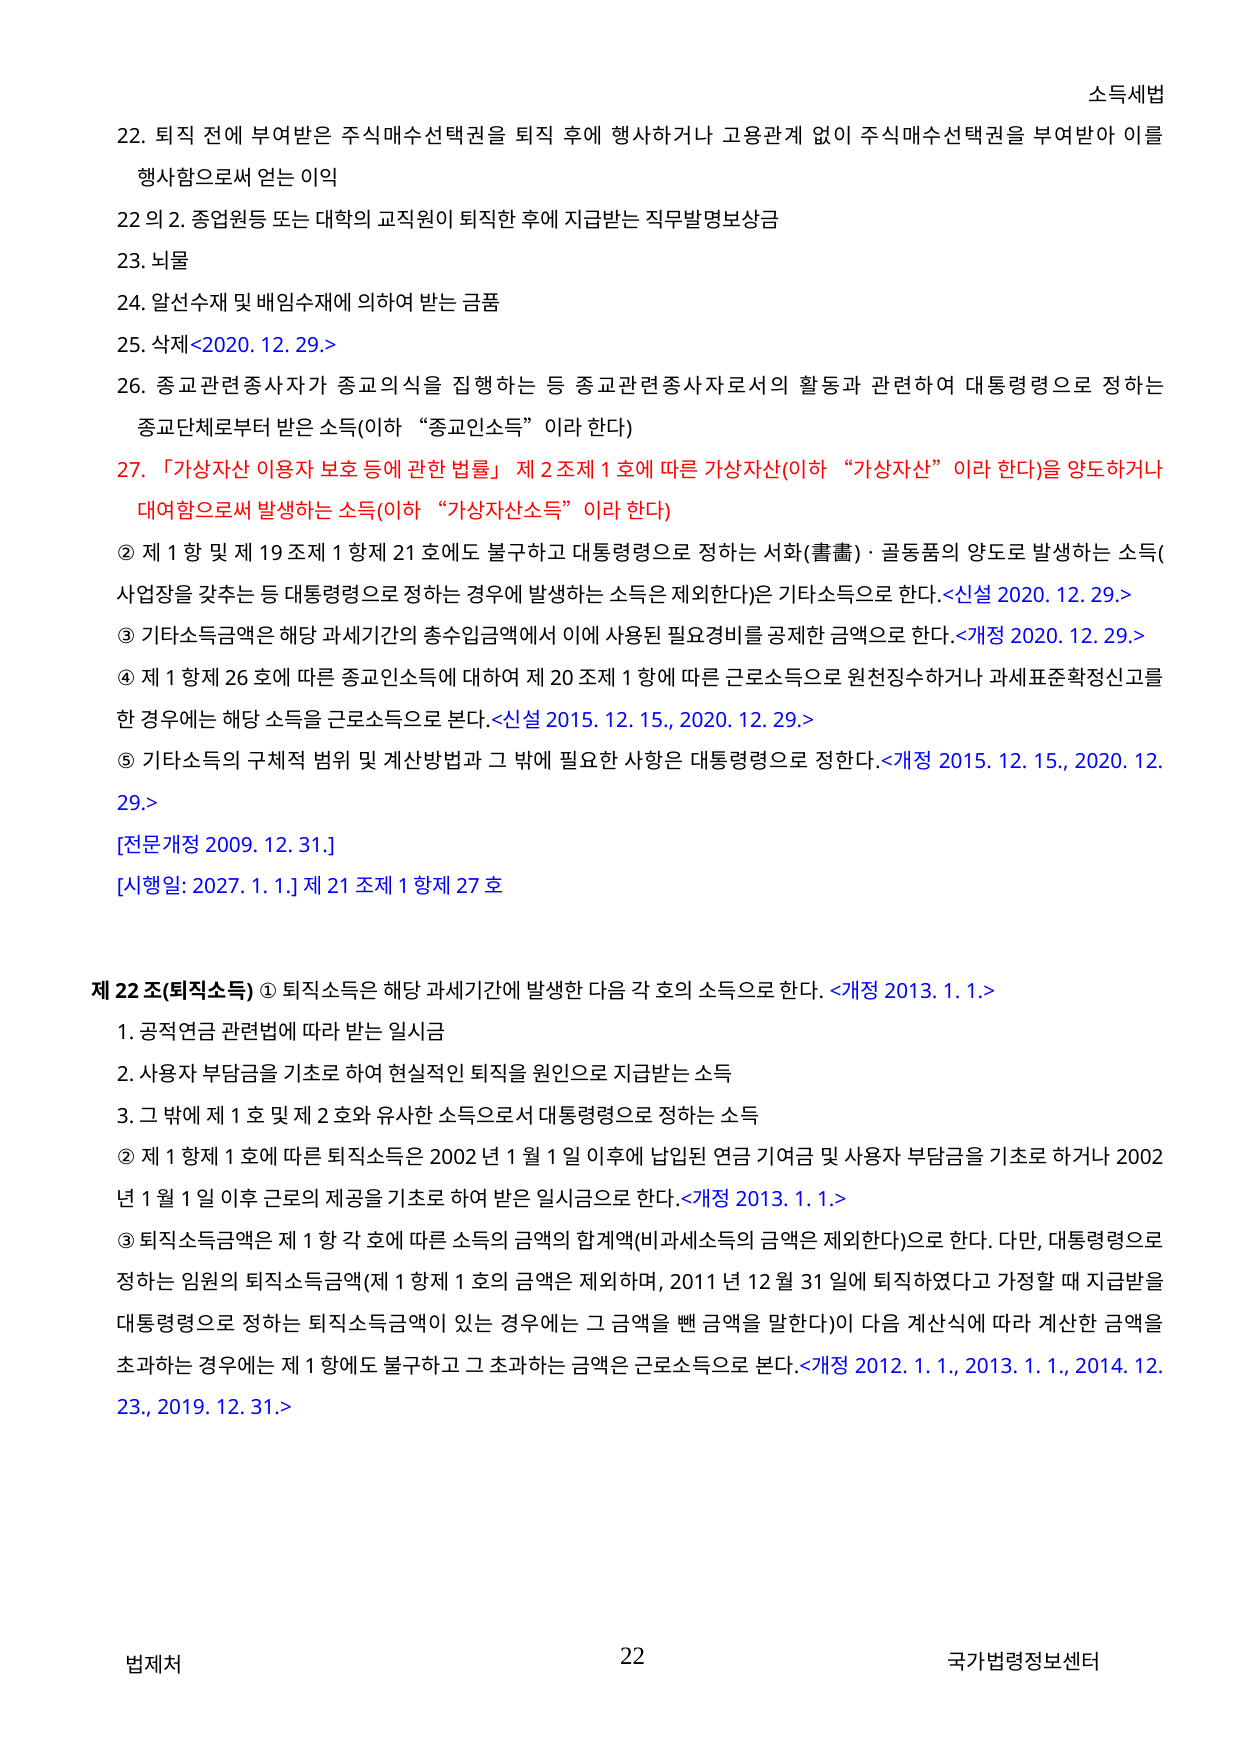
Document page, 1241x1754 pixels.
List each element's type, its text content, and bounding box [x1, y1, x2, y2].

text 22. 퇴직 전에 부여받은 주식매수선택권을 퇴직 후에 행사하거나 고용관계 없이 주식매수선택권을 부여받아 이를 행사함으로써 얻는 이익 [117, 108, 1165, 192]
text ② 제1항 및 제19조제1항제21호에도 불구하고 대통령령으로 정하는 서화(書畵)ㆍ골동품의 양도로 발생하는 소득(사업장을 갖추는 등 대통령령으로 정하는 경우에 발생하는 소득은 제외한다)은 기타소득으로 한다.<신설 2020. 12. 29.> [117, 525, 1165, 608]
text ④ 제1항제26호에 따른 종교인소득에 대하여 제20조제1항에 따른 근로소득으로 원천징수하거나 과세표준확정신고를 한 경우에는 해당 소득을 근로소득으로 본다.<신설 2015. 12. 15., 2020. 12. 29.> [117, 650, 1165, 733]
text 3. 그 밖에 제1호 및 제2호와 유사한 소득으로서 대통령령으로 정하는 소득 [117, 1087, 1165, 1129]
text ③퇴직소득금액은 제1항 각 호에 따른 소득의 금액의 합계액(비과세소득의 금액은 제외한다)으로 한다. 다만, 대통령령으로 정하는 임원의 퇴직소득금액(제1항제1호의 금액은 제외하며, 2011년 12월 31일에 퇴직하였다고 가정할 때 지급받을 대통령령으로 정하는 퇴직소득금액이 있는 경우에는 그 금액을 뺀 금액을 말한다)이 다음 계산식에 따라 계산한 금액을 초과하는 경우에는 제1항에도 불구하고 그 초과하는 금액은 근로소득으로 본다.<개정 2012. 1. 1., 2013. 1. 1., 2014. 12. 23., 2019. 12. 31.> [117, 1212, 1165, 1421]
text ② 제1항제1호에 따른 퇴직소득은 2002년 1월 1일 이후에 납입된 연금 기여금 및 사용자 부담금을 기초로 하거나 2002년 1월 1일 이후 근로의 제공을 기초로 하여 받은 일시금으로 한다.<개정 2013. 1. 1.> [117, 1129, 1165, 1212]
text 22의2. 종업원등 또는 대학의 교직원이 퇴직한 후에 지급받는 직무발명보상금 [117, 192, 1165, 233]
text 제22조(퇴직소득) ① 퇴직소득은 해당 과세기간에 발생한 다음 각 호의 소득으로 한다. <개정 2013. 1. 1.> [92, 962, 1165, 1004]
text 24. 알선수재 및 배임수재에 의하여 받는 금품 [117, 275, 1165, 317]
text ③ 기타소득금액은 해당 과세기간의 총수입금액에서 이에 사용된 필요경비를 공제한 금액으로 한다.<개정 2020. 12. 29.> [117, 608, 1165, 650]
text 1. 공적연금 관련법에 따라 받는 일시금 [117, 1004, 1165, 1046]
text 26. 종교관련종사자가 종교의식을 집행하는 등 종교관련종사자로서의 활동과 관련하여 대통령령으로 정하는 종교단체로부터 받은 소득(이하 “종교인소득”이라 한다) [117, 358, 1165, 442]
text [시행일: 2027. 1. 1.] 제21조제1항제27호 [117, 858, 1165, 900]
text ⑤ 기타소득의 구체적 범위 및 계산방법과 그 밖에 필요한 사항은 대통령령으로 정한다.<개정 2015. 12. 15., 2020. 12. 29.> [117, 733, 1165, 817]
text 23. 뇌물 [117, 233, 1165, 275]
text 2. 사용자 부담금을 기초로 하여 현실적인 퇴직을 원인으로 지급받는 소득 [117, 1046, 1165, 1087]
text 25. 삭제<2020. 12. 29.> [117, 317, 1165, 358]
text 27. 「가상자산 이용자 보호 등에 관한 법률」 제2조제1호에 따른 가상자산(이하 “가상자산”이라 한다)을 양도하거나 대여함으로써 발생하는 소득(이하 “가상자산소득”이라 한다) [117, 442, 1165, 525]
text [전문개정 2009. 12. 31.] [117, 817, 1165, 858]
